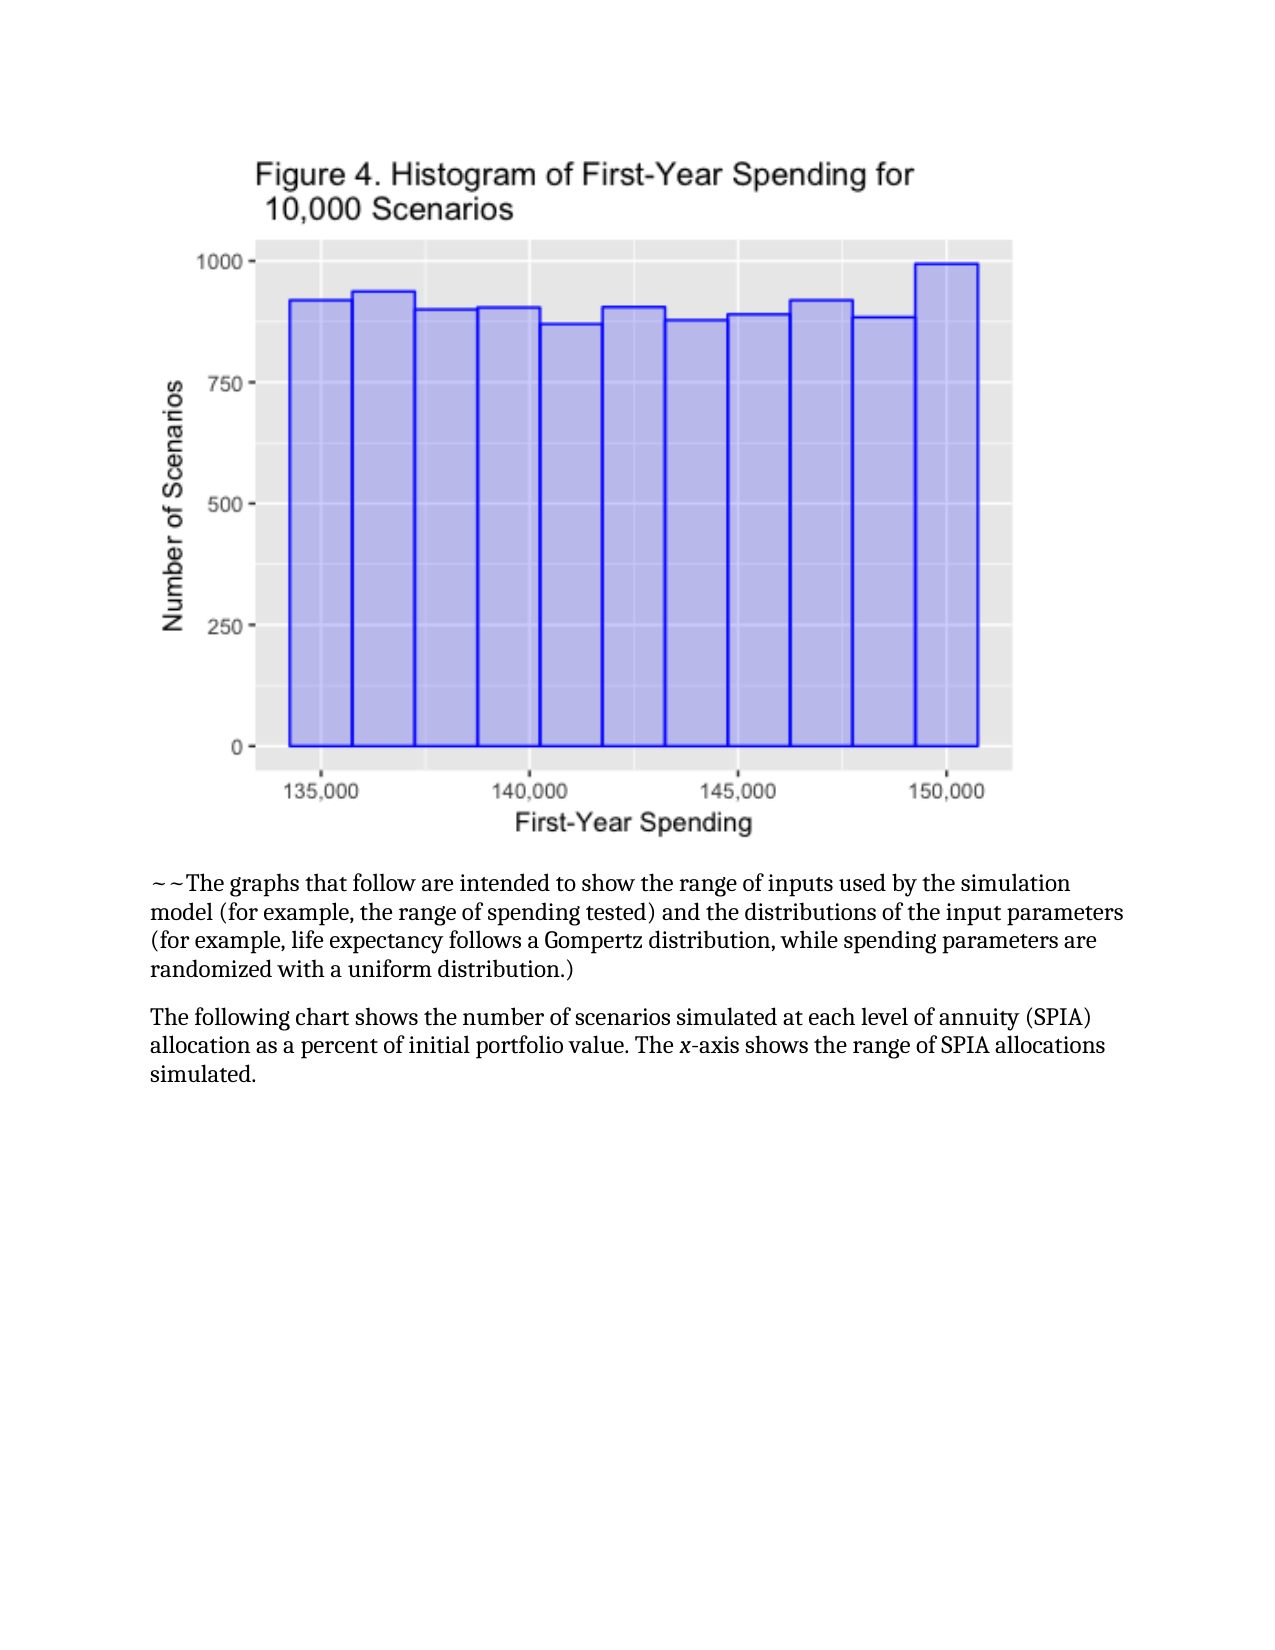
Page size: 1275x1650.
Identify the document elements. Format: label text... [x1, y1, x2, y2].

picture [150, 150, 1025, 850]
text ~~The graphs that follow are intended to show the range of inputs used by the simulation model (for example, the range of spending tested) and the distributions of the input parameters (for example, life expectancy follows a Gompertz distribution, while spending parameters are randomized with a uniform distribution.) [150, 869, 1125, 984]
text The following chart shows the number of scenarios simulated at each level of annuity (SPIA) allocation as a percent of initial portfolio value. The x-axis shows the range of SPIA allocations simulated. [150, 1002, 1125, 1089]
